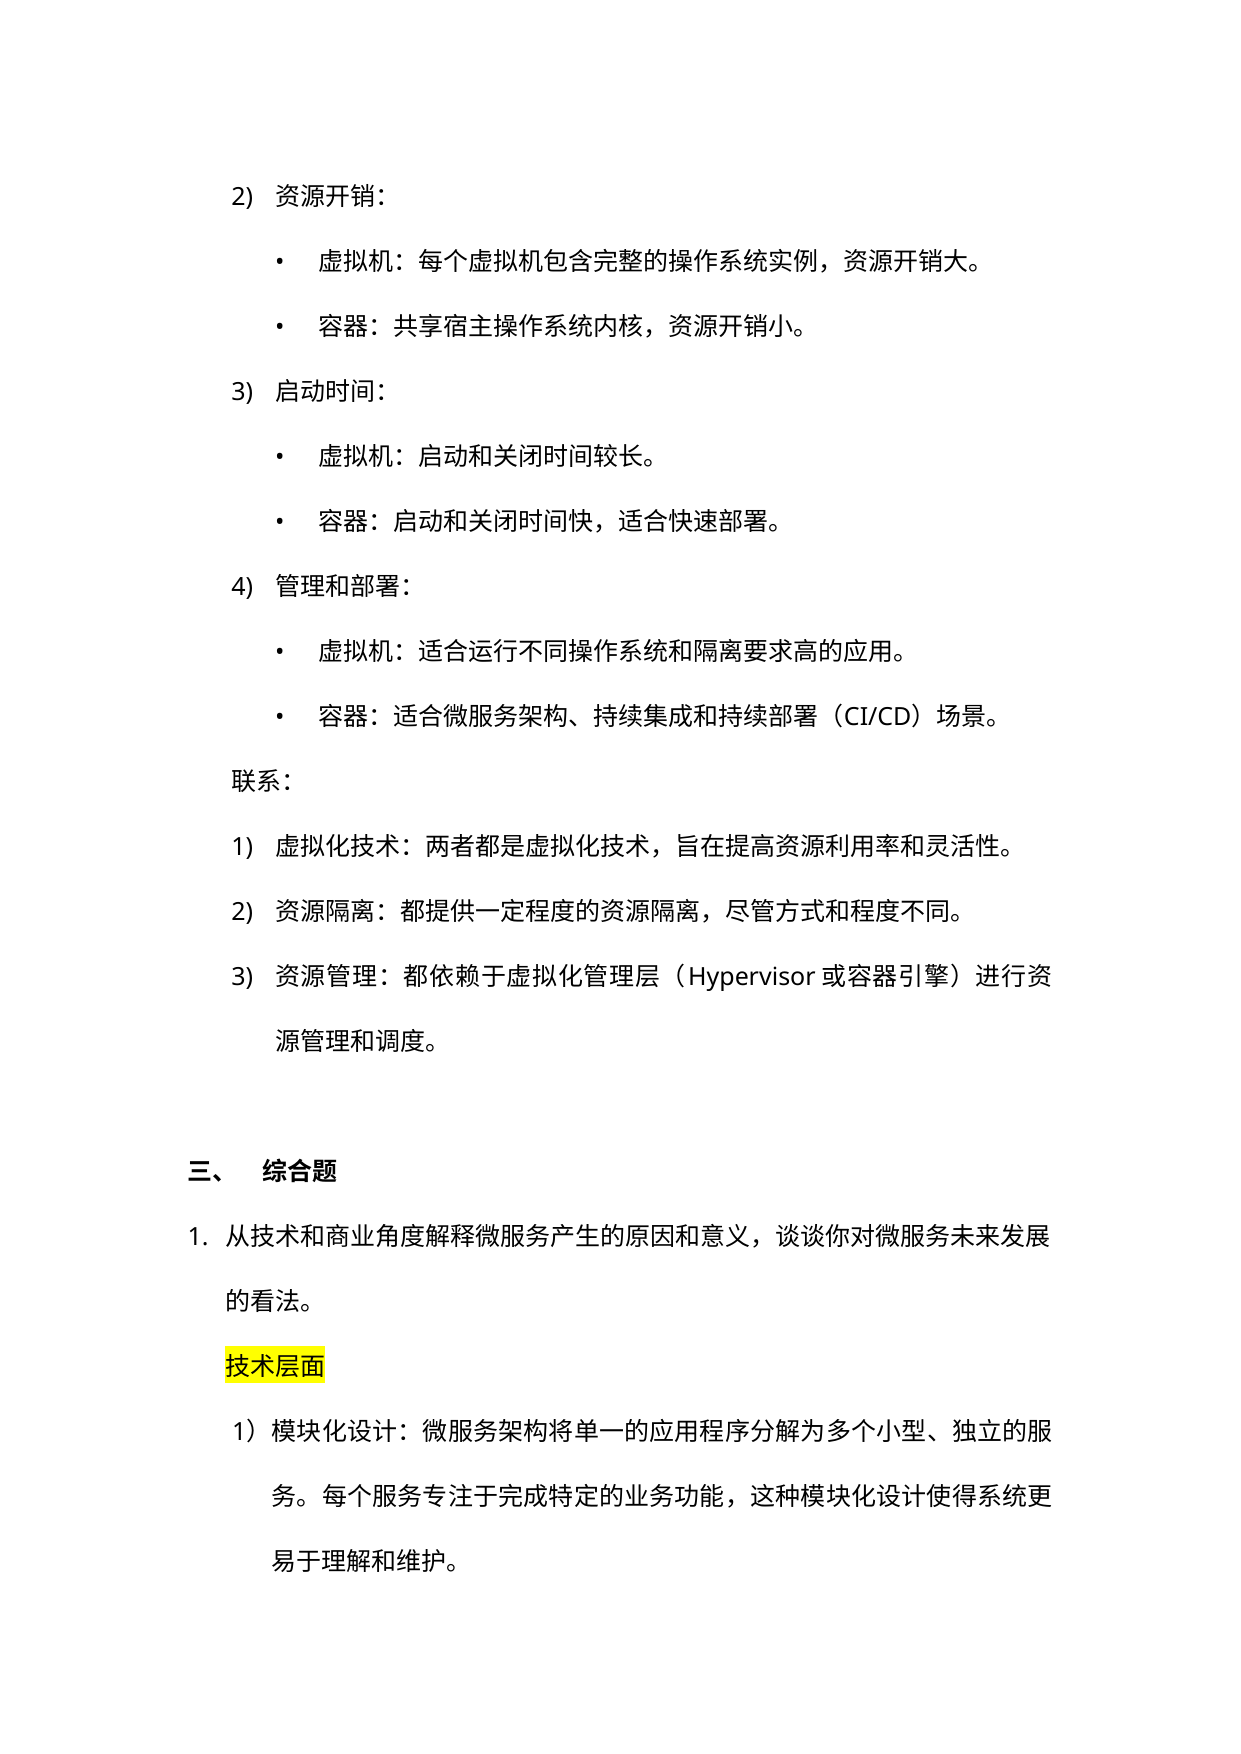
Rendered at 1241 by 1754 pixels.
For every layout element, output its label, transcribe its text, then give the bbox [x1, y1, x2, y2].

text • 虚拟机：启动和关闭时间较长。 [187, 422, 1053, 487]
list 启动时间： [231, 357, 1053, 422]
text • 容器：适合微服务架构、持续集成和持续部署（CI/CD）场景。 [187, 682, 1053, 747]
text • 容器：启动和关闭时间快，适合快速部署。 [187, 487, 1053, 552]
text • 虚拟机：适合运行不同操作系统和隔离要求高的应用。 [187, 617, 1053, 682]
text 联系： [187, 747, 1053, 812]
list 管理和部署： [231, 552, 1053, 617]
list 综合题 [187, 1137, 1053, 1202]
list 资源隔离：都提供一定程度的资源隔离，尽管方式和程度不同。 [231, 877, 1053, 942]
text 技术层面 [187, 1332, 1053, 1397]
text • 虚拟机：每个虚拟机包含完整的操作系统实例，资源开销大。 [187, 227, 1053, 292]
list 从技术和商业角度解释微服务产生的原因和意义，谈谈你对微服务未来发展的看法。 [187, 1202, 1053, 1332]
list 虚拟化技术：两者都是虚拟化技术，旨在提高资源利用率和灵活性。 [231, 812, 1053, 877]
list 资源管理：都依赖于虚拟化管理层（Hypervisor或容器引擎）进行资源管理和调度。 [231, 942, 1053, 1072]
list 资源开销： [231, 162, 1053, 227]
text • 容器：共享宿主操作系统内核，资源开销小。 [187, 292, 1053, 357]
list 模块化设计：微服务架构将单一的应用程序分解为多个小型、独立的服务。每个服务专注于完成特定的业务功能，这种模块化设计使得系统更易于理解和维护。 [232, 1397, 1053, 1592]
